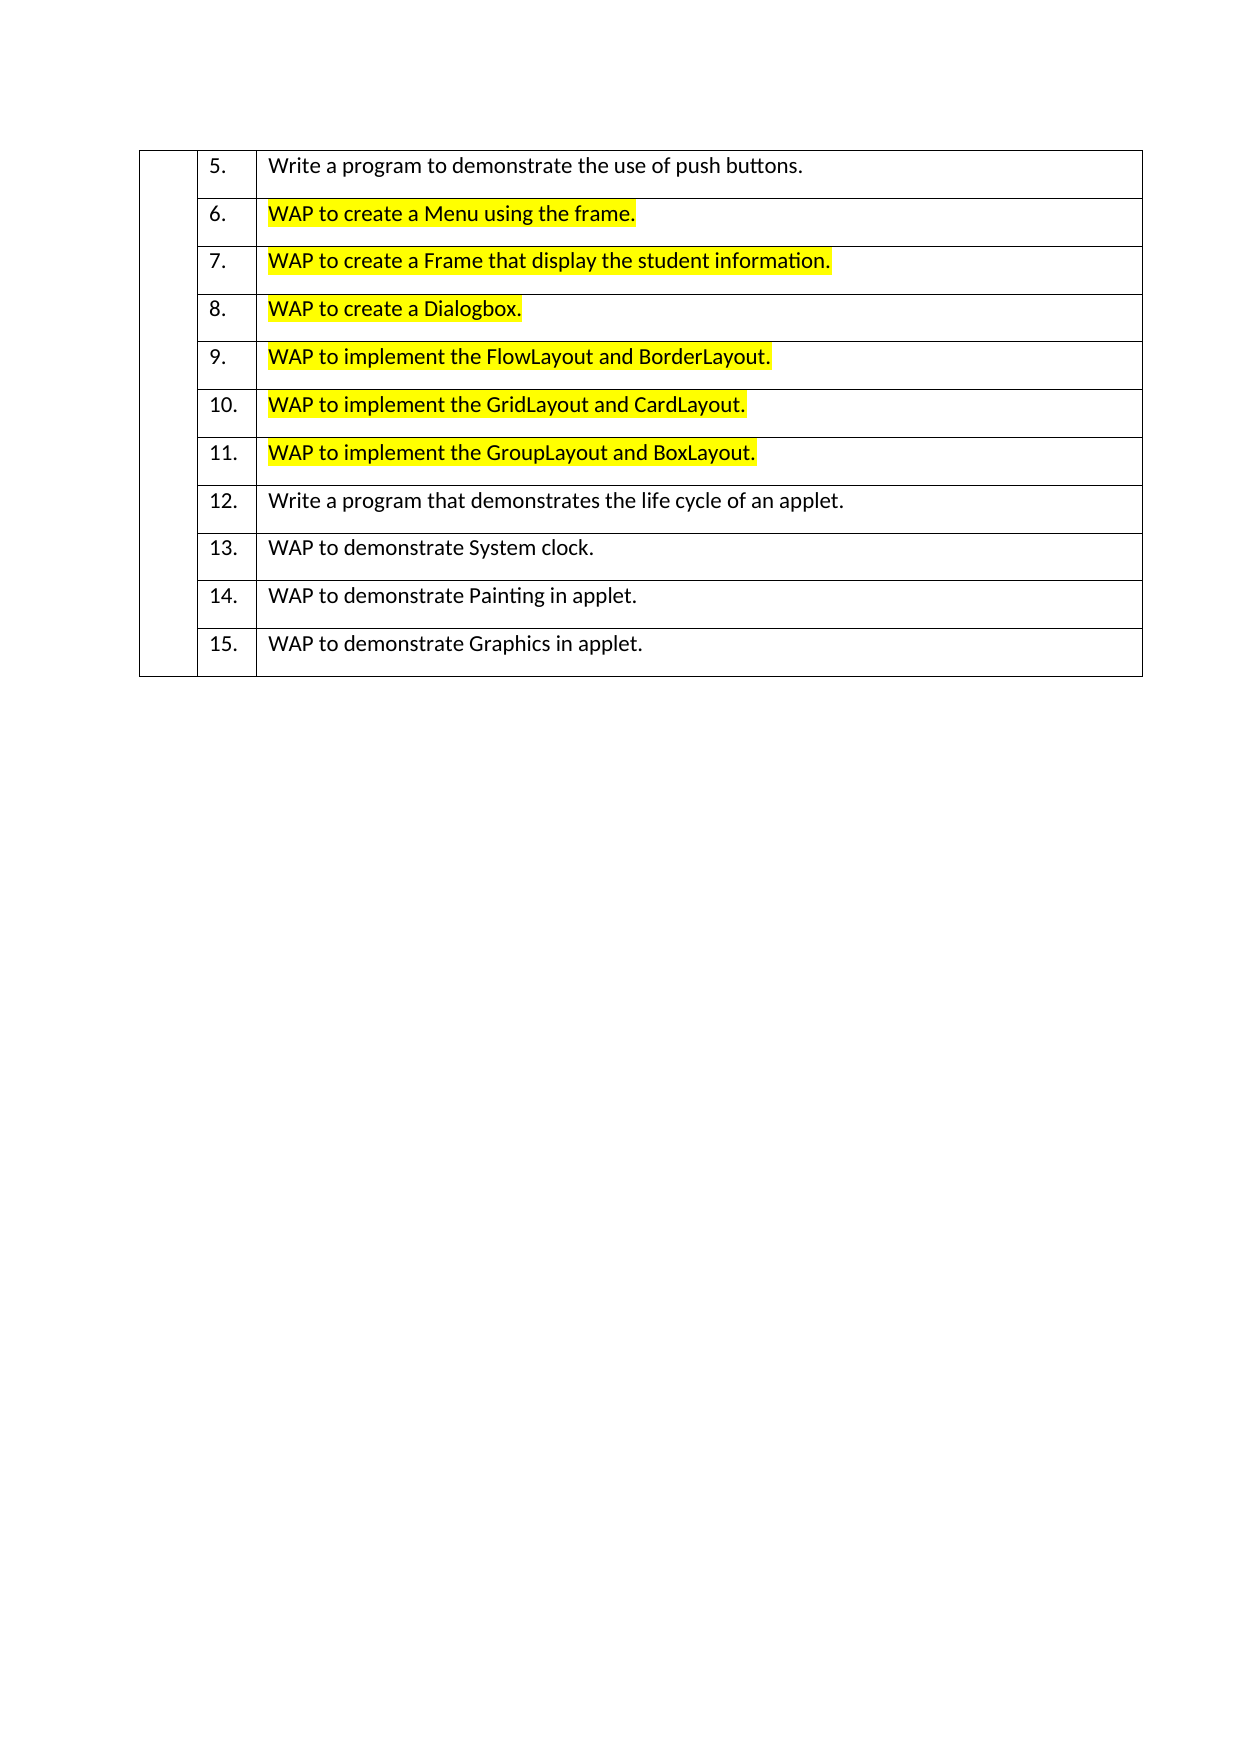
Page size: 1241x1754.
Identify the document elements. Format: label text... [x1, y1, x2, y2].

table_cell 8. [198, 295, 256, 341]
table_cell 9. [198, 342, 256, 389]
table_cell WAP to create a Frame that display the student information. [257, 247, 1142, 293]
table_cell 13. [198, 534, 256, 580]
table_cell WAP to demonstrate System clock. [257, 534, 1142, 580]
table_cell WAP to create a Dialogbox. [257, 295, 1142, 341]
table_cell Write a program that demonstrates the life cycle of an applet. [257, 486, 1142, 532]
table_cell WAP to create a Menu using the frame. [257, 199, 1142, 246]
table_cell 5. [198, 151, 256, 198]
table_cell WAP to implement the GroupLayout and BoxLayout. [257, 438, 1142, 485]
table_cell 15. [198, 629, 256, 676]
table_cell 10. [198, 390, 256, 437]
table_cell WAP to demonstrate Graphics in applet. [257, 629, 1142, 676]
table_cell 11. [198, 438, 256, 485]
table_cell 6. [198, 199, 256, 246]
table_cell WAP to implement the GridLayout and CardLayout. [257, 390, 1142, 437]
table_cell 7. [198, 247, 256, 293]
table_cell WAP to implement the FlowLayout and BorderLayout. [257, 342, 1142, 389]
table_cell 12. [198, 486, 256, 532]
table_cell 14. [198, 581, 256, 628]
table_cell WAP to demonstrate Painting in applet. [257, 581, 1142, 628]
table_cell Write a program to demonstrate the use of push buttons. [257, 151, 1142, 198]
